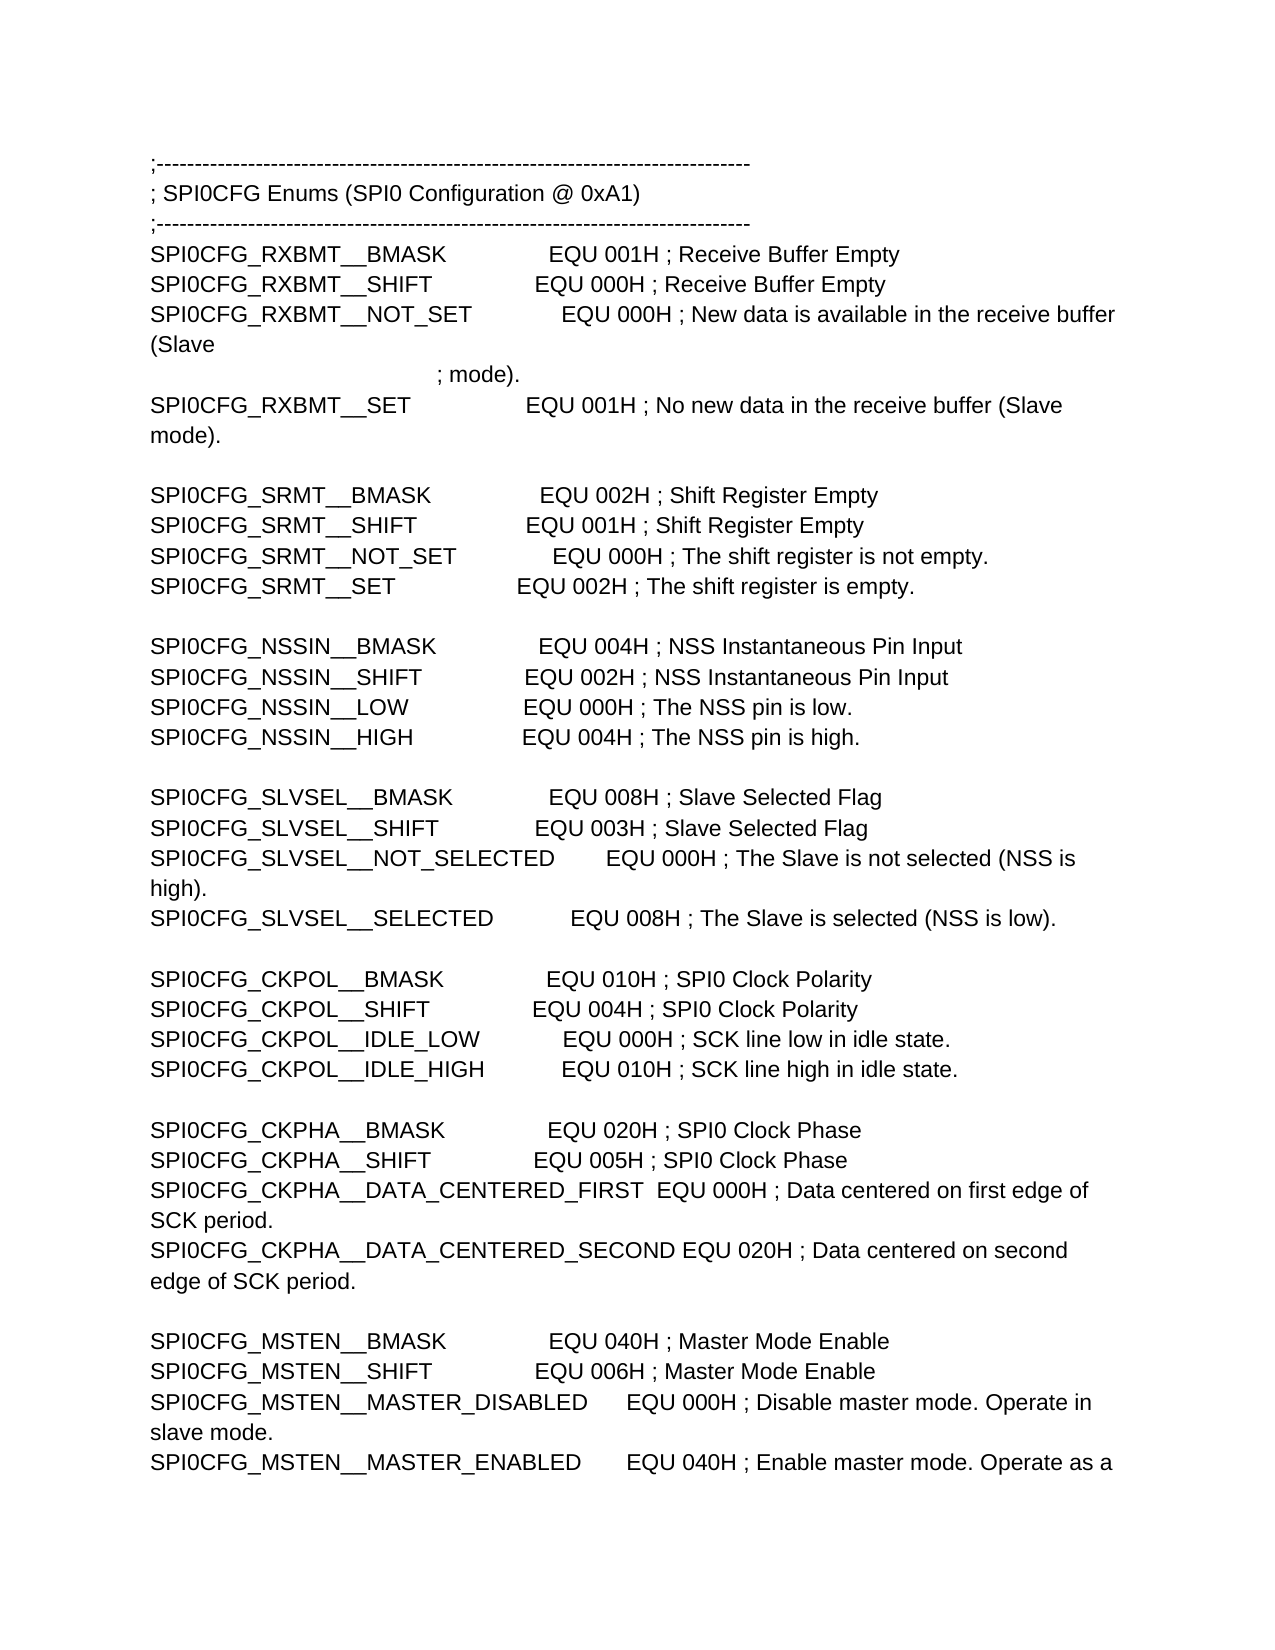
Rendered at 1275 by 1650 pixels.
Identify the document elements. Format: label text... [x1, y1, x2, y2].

text SPI0CFG_CKPHA__DATA_CENTERED_SECOND EQU 020H ; Data centered on second edge of SCK period. [150, 1237, 1125, 1294]
text SPI0CFG_NSSIN__BMASK EQU 004H ; NSS Instantaneous Pin Input [150, 633, 1125, 660]
text SPI0CFG_SRMT__BMASK EQU 002H ; Shift Register Empty [150, 482, 1125, 509]
text ; SPI0CFG Enums (SPI0 Configuration @ 0xA1) [150, 180, 1125, 207]
text SPI0CFG_SRMT__NOT_SET EQU 000H ; The shift register is not empty. [150, 543, 1125, 569]
text SPI0CFG_RXBMT__SET EQU 001H ; No new data in the receive buffer (Slave mode). [150, 392, 1125, 448]
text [150, 210, 1125, 237]
text SPI0CFG_SLVSEL__BMASK EQU 008H ; Slave Selected Flag [150, 784, 1125, 811]
text SPI0CFG_SLVSEL__SELECTED EQU 008H ; The Slave is selected (NSS is low). [150, 905, 1125, 932]
text SPI0CFG_MSTEN__BMASK EQU 040H ; Master Mode Enable [150, 1328, 1125, 1354]
text ; mode). [150, 361, 1125, 388]
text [150, 1449, 1125, 1475]
text SPI0CFG_MSTEN__SHIFT EQU 006H ; Master Mode Enable [150, 1358, 1125, 1385]
text SPI0CFG_MSTEN__MASTER_DISABLED EQU 000H ; Disable master mode. Operate in slave mode. [150, 1388, 1125, 1445]
text SPI0CFG_SLVSEL__SHIFT EQU 003H ; Slave Selected Flag [150, 814, 1125, 841]
text SPI0CFG_NSSIN__LOW EQU 000H ; The NSS pin is low. [150, 694, 1125, 720]
text SPI0CFG_SRMT__SET EQU 002H ; The shift register is empty. [150, 573, 1125, 599]
text SPI0CFG_NSSIN__SHIFT EQU 002H ; NSS Instantaneous Pin Input [150, 663, 1125, 690]
text SPI0CFG_CKPOL__BMASK EQU 010H ; SPI0 Clock Polarity [150, 966, 1125, 992]
text SPI0CFG_CKPOL__SHIFT EQU 004H ; SPI0 Clock Polarity [150, 996, 1125, 1022]
text SPI0CFG_NSSIN__HIGH EQU 004H ; The NSS pin is high. [150, 724, 1125, 750]
text SPI0CFG_RXBMT__NOT_SET EQU 000H ; New data is available in the receive buffer (Slave [150, 301, 1125, 358]
text SPI0CFG_CKPOL__IDLE_LOW EQU 000H ; SCK line low in idle state. [150, 1026, 1125, 1052]
text SPI0CFG_CKPHA__BMASK EQU 020H ; SPI0 Clock Phase [150, 1117, 1125, 1143]
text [150, 150, 1125, 176]
text SPI0CFG_CKPOL__IDLE_HIGH EQU 010H ; SCK line high in idle state. [150, 1056, 1125, 1083]
text SPI0CFG_SLVSEL__NOT_SELECTED EQU 000H ; The Slave is not selected (NSS is high). [150, 845, 1125, 901]
text SPI0CFG_CKPHA__DATA_CENTERED_FIRST EQU 000H ; Data centered on first edge of SCK period. [150, 1177, 1125, 1234]
text SPI0CFG_SRMT__SHIFT EQU 001H ; Shift Register Empty [150, 512, 1125, 539]
text SPI0CFG_RXBMT__BMASK EQU 001H ; Receive Buffer Empty [150, 241, 1125, 267]
text SPI0CFG_RXBMT__SHIFT EQU 000H ; Receive Buffer Empty [150, 271, 1125, 297]
text SPI0CFG_CKPHA__SHIFT EQU 005H ; SPI0 Clock Phase [150, 1147, 1125, 1173]
